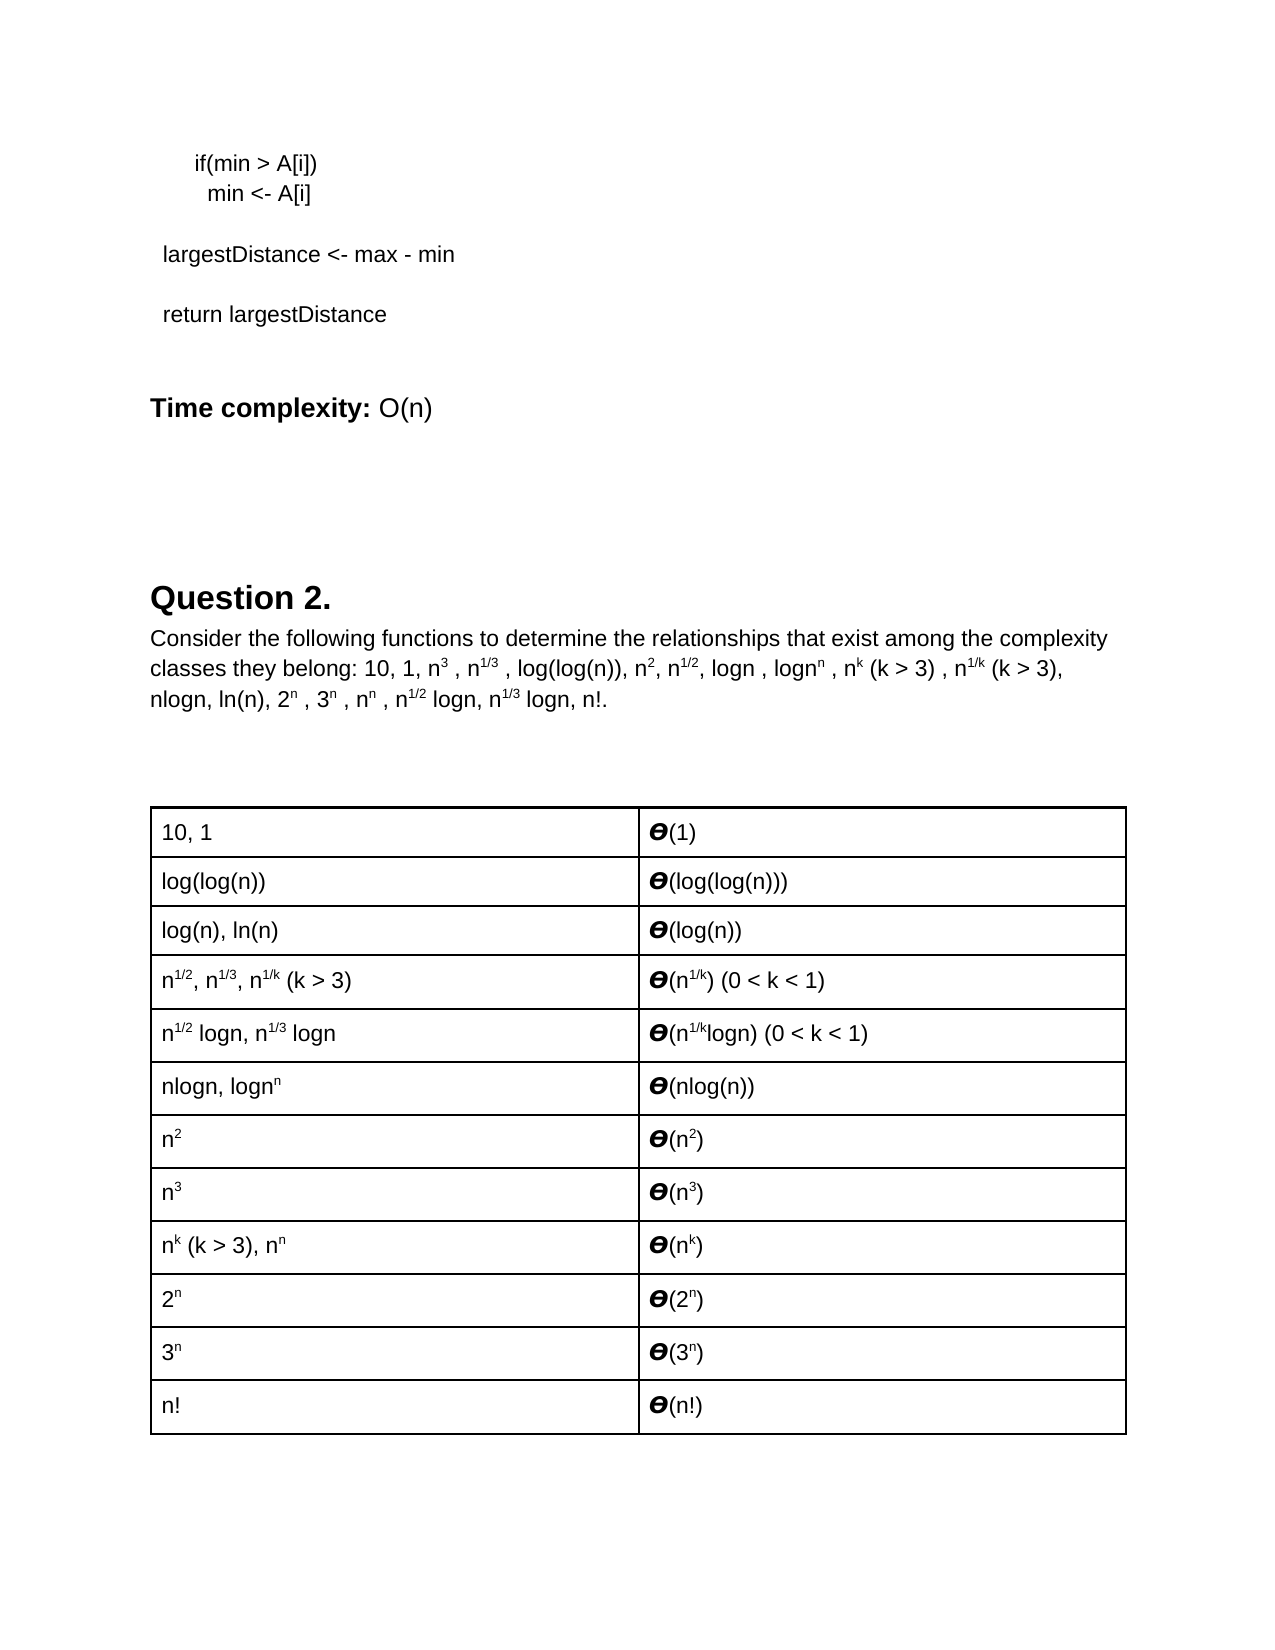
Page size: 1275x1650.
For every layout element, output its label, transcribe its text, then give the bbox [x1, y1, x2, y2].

table_cell nlogn, lognn [152, 1063, 638, 1114]
table_cell nk (k > 3), nn [152, 1222, 638, 1273]
text Consider the following functions to determine the relationships that exist among the complexity classes they belong: 10, 1, n3 , n1/3 , log(log(n)), n2, n1/2, logn , lognn , nk (k > 3) , n1/k (k > 3), nlogn, ln(n), 2n , 3n , nn , n1/2 logn, n1/3 logn, n!. [150, 625, 1125, 712]
table_cell 3n [152, 1328, 638, 1379]
table_cell 𝞡(n!) [640, 1381, 1125, 1432]
table_cell 𝞡(log(n)) [640, 907, 1125, 954]
text largestDistance <- max - min [150, 241, 1125, 267]
table_cell 𝞡(n1/k) (0 < k < 1) [640, 956, 1125, 1007]
table_cell n! [152, 1381, 638, 1432]
table_cell n3 [152, 1169, 638, 1220]
table_cell 𝞡(3n) [640, 1328, 1125, 1379]
table_cell 𝞡(log(log(n))) [640, 858, 1125, 905]
table_cell n1/2, n1/3, n1/k (k > 3) [152, 956, 638, 1007]
table_cell log(log(n)) [152, 858, 638, 905]
table_header 𝞡(1) [640, 809, 1125, 856]
table_cell n1/2 logn, n1/3 logn [152, 1010, 638, 1061]
table_cell log(n), ln(n) [152, 907, 638, 954]
table_cell 𝞡(n2) [640, 1116, 1125, 1167]
table_cell 2n [152, 1275, 638, 1326]
table_cell 𝞡(2n) [640, 1275, 1125, 1326]
table_header 10, 1 [152, 809, 638, 856]
table_cell 𝞡(n3) [640, 1169, 1125, 1220]
text if(min > A[i]) min <- A[i] [150, 150, 1125, 207]
table_cell 𝞡(nk) [640, 1222, 1125, 1273]
table_cell 𝞡(nlog(n)) [640, 1063, 1125, 1114]
subtitle Question 2. [150, 578, 1125, 617]
table_cell 𝞡(n1/klogn) (0 < k < 1) [640, 1010, 1125, 1061]
table_cell n2 [152, 1116, 638, 1167]
text return largestDistance Time complexity: O(n) [150, 301, 1125, 424]
